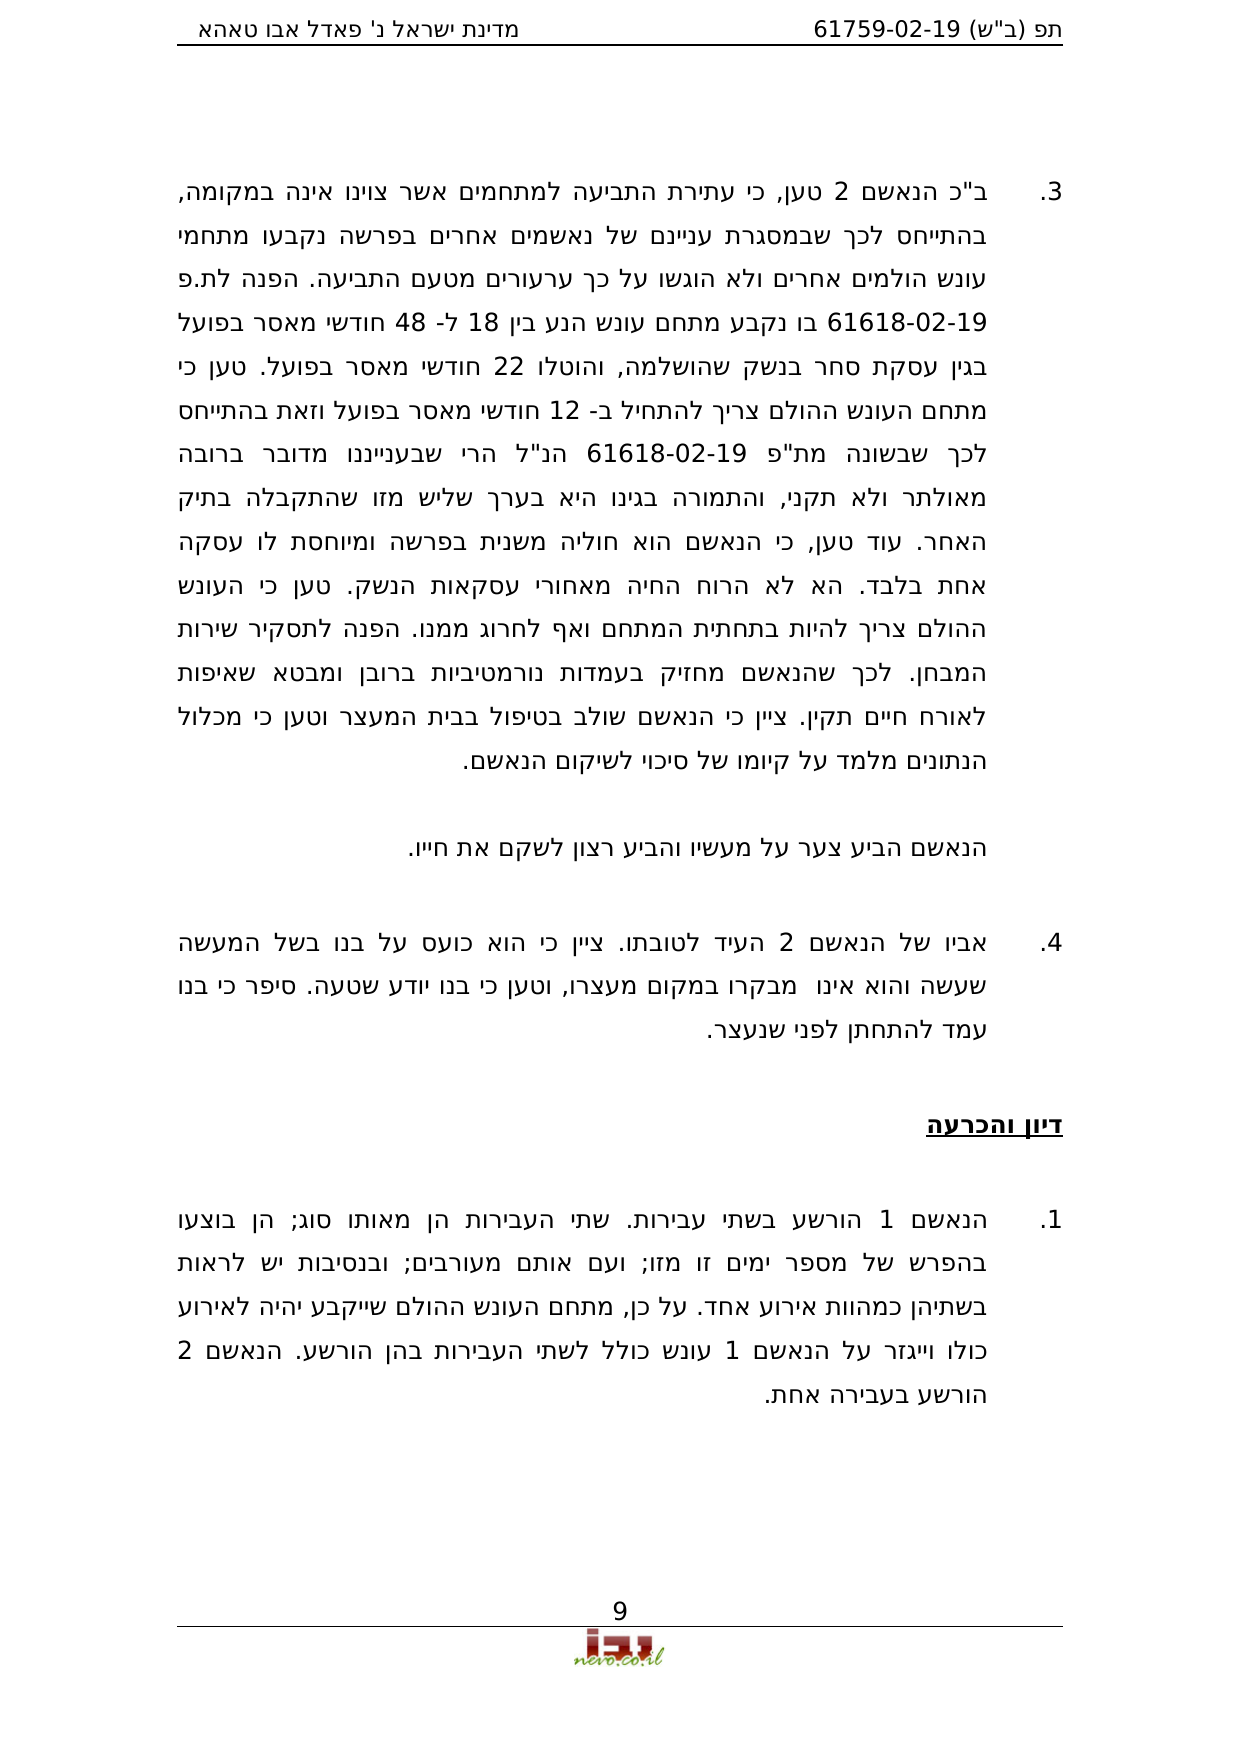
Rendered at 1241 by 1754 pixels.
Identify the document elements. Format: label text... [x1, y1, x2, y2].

text 3. ב"כ הנאשם 2 טען, כי עתירת התביעה למתחמים אשר צוינו אינה במקומה, בהתייחס לכך שבמסגרת עניינם של נאשמים אחרים בפרשה נקבעו מתחמי עונש הולמים אחרים ולא הוגשו על כך ערעורים מטעם התביעה. הפנה לת.פ 61618-02-19 בו נקבע מתחם עונש הנע בין 18 ל- 48 חודשי מאסר בפועל בגין עסקת סחר בנשק שהושלמה, והוטלו 22 חודשי מאסר בפועל. טען כי מתחם העונש ההולם צריך להתחיל ב- 12 חודשי מאסר בפועל וזאת בהתייחס לכך שבשונה מת"פ 61618-02-19 הנ"ל הרי שבענייננו מדובר ברובה מאולתר ולא תקני, והתמורה בגינו היא בערך שליש מזו שהתקבלה בתיק האחר. עוד טען, כי הנאשם הוא חוליה משנית בפרשה ומיוחסת לו עסקה אחת בלבד. הא לא הרוח החיה מאחורי עסקאות הנשק. טען כי העונש ההולם צריך להיות בתחתית המתחם ואף לחרוג ממנו. הפנה לתסקיר שירות המבחן. לכך שהנאשם מחזיק בעמדות נורמטיביות ברובן ומבטא שאיפות לאורח חיים תקין. ציין כי הנאשם שולב בטיפול בבית המעצר וטען כי מכלול הנתונים מלמד על קיומו של סיכוי לשיקום הנאשם. [177, 177, 1063, 775]
text הנאשם הביע צער על מעשיו והביע רצון לשקם את חייו. [177, 833, 1063, 862]
text דיון והכרעה [177, 1110, 1063, 1139]
text 1. הנאשם 1 הורשע בשתי עבירות. שתי העבירות הן מאותו סוג; הן בוצעו בהפרש של מספר ימים זו מזו; ועם אותם מעורבים; ובנסיבות יש לראות בשתיהן כמהוות אירוע אחד. על כן, מתחם העונש ההולם שייקבע יהיה לאירוע כולו וייגזר על הנאשם 1 עונש כולל לשתי העבירות בהן הורשע. הנאשם 2 הורשע בעבירה אחת. [177, 1205, 1063, 1409]
picture [574, 1628, 666, 1667]
text 4. אביו של הנאשם 2 העיד לטובתו. ציין כי הוא כועס על בנו בשל המעשה שעשה והוא אינו מבקרו במקום מעצרו, וטען כי בנו יודע שטעה. סיפר כי בנו עמד להתחתן לפני שנעצר. [177, 928, 1063, 1044]
